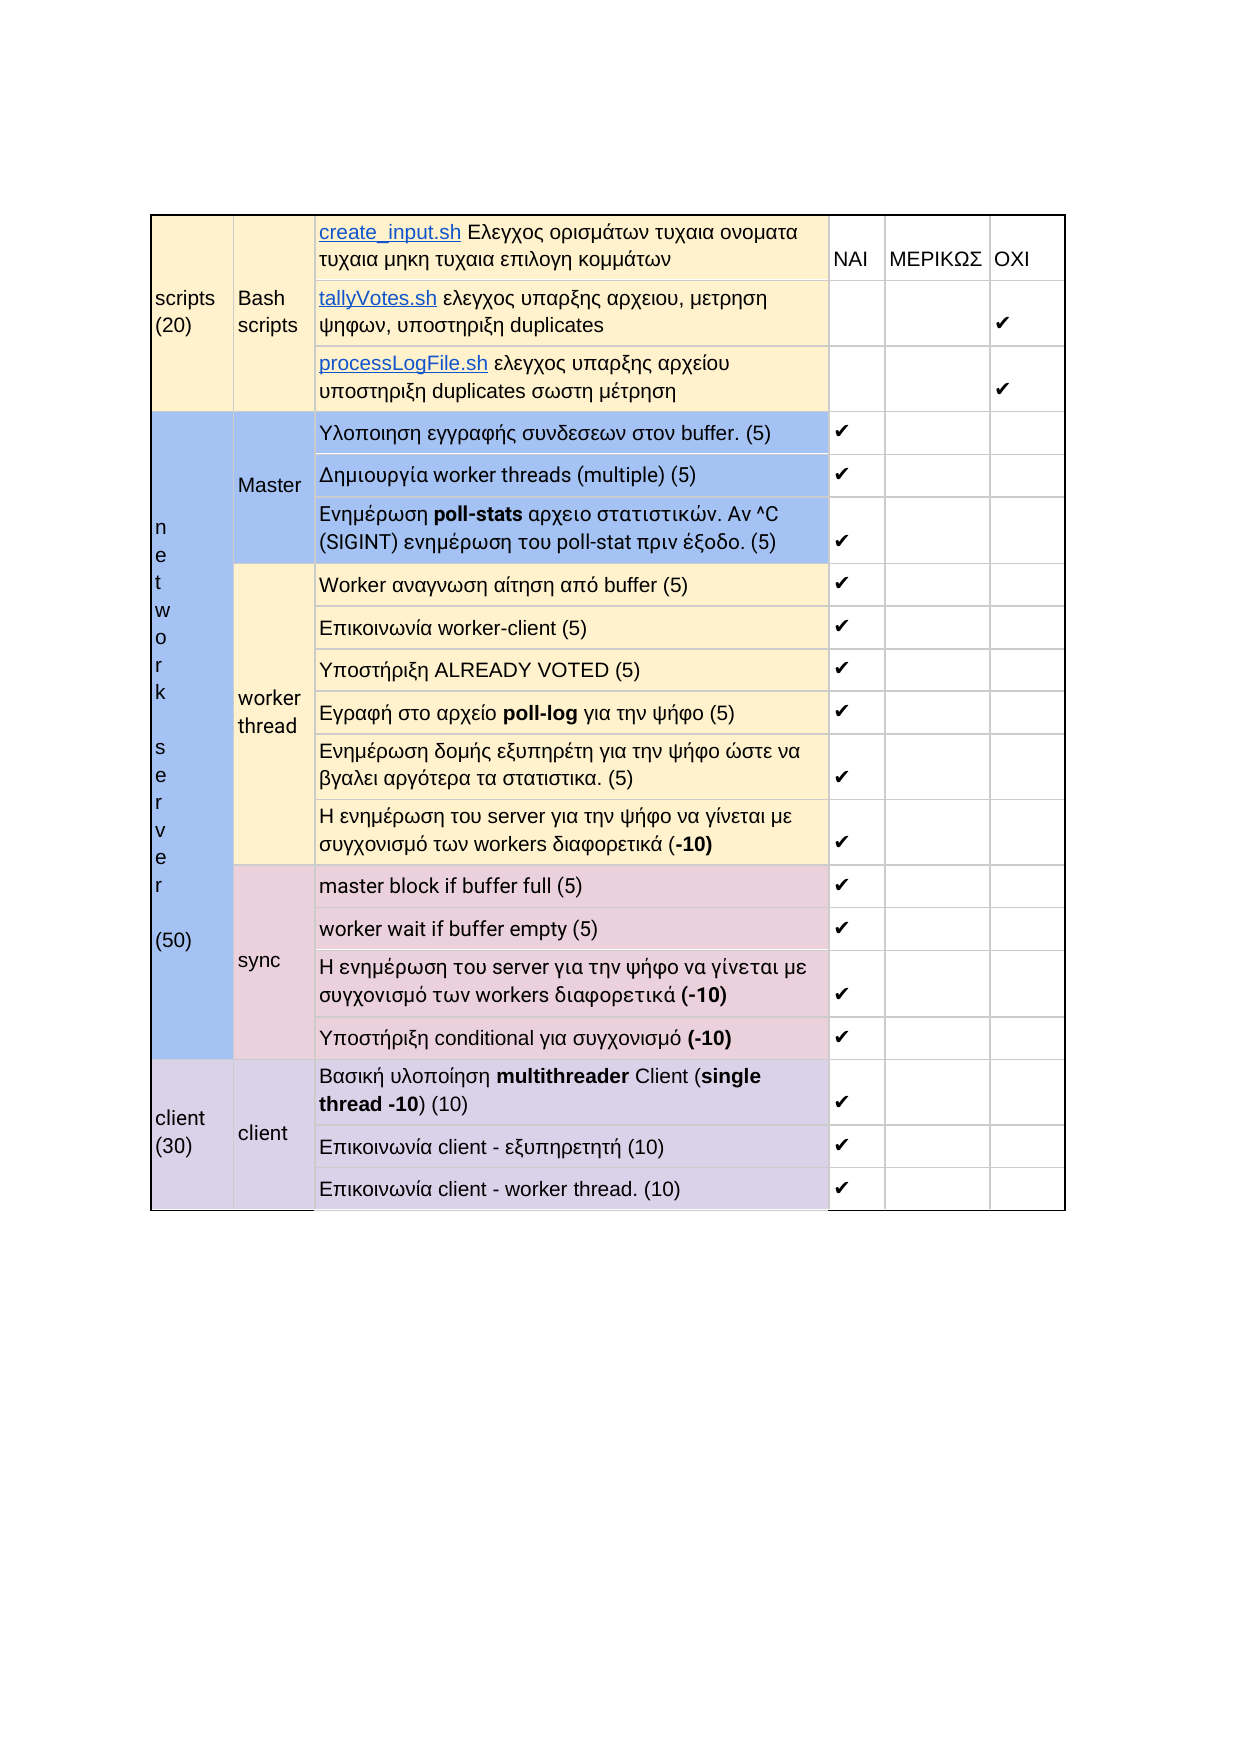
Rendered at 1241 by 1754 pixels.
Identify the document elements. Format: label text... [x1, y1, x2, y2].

table_cell [886, 607, 989, 648]
table_cell n e t w o r k s e r v e r (50) [152, 412, 233, 1059]
table_cell ✔ [830, 866, 884, 907]
table_cell worker thread [234, 564, 314, 864]
table_cell ✔ [830, 455, 884, 496]
table_cell ✔ [830, 412, 884, 453]
table_cell Υποστήριξη conditional για συγχονισμό (-10) [316, 1018, 828, 1059]
table_cell [991, 908, 1064, 949]
table_cell [886, 564, 989, 605]
table_cell [886, 866, 989, 907]
table_cell Master [234, 412, 314, 563]
table_cell tallyVotes.sh ελεγχος υπαρξης αρχειου, μετρηση ψηφων, υποστηριξη duplicates [316, 281, 828, 345]
table_cell [991, 800, 1064, 864]
table_cell [991, 1168, 1064, 1209]
table_cell [886, 1018, 989, 1059]
table_cell ✔ [830, 650, 884, 690]
table_header scripts (20) [152, 216, 233, 411]
table_cell Επικοινωνία worker-client (5) [316, 607, 828, 648]
table_cell Worker αναγνωση αίτηση από buffer (5) [316, 564, 828, 605]
table_cell [886, 1168, 989, 1209]
table_cell [991, 735, 1064, 799]
table_cell [991, 951, 1064, 1016]
table_cell [886, 455, 989, 496]
table_cell Εγραφή στο αρχείο poll-log για την ψήφο (5) [316, 692, 828, 733]
table_cell [991, 455, 1064, 496]
table_cell ✔ [830, 735, 884, 799]
table_cell Επικοινωνία client - εξυπηρετητή (10) [316, 1126, 828, 1167]
table_cell ✔ [830, 951, 884, 1016]
table_cell [991, 498, 1064, 563]
table_cell Ενημέρωση δομής εξυπηρέτη για την ψήφο ώστε να βγαλει αργότερα τα στατιστικα. (5) [316, 735, 828, 799]
table_cell ✔ [830, 607, 884, 648]
table_cell [991, 564, 1064, 605]
table_header Bash scripts [234, 216, 314, 411]
table_cell ✔ [991, 281, 1064, 345]
table_cell Υποστήριξη ALREADY VOTED (5) [316, 650, 828, 690]
table_cell ✔ [830, 692, 884, 733]
table_cell ✔ [830, 800, 884, 864]
table_cell ✔ [830, 908, 884, 949]
table_header NAI [830, 216, 884, 279]
table_cell Η ενημέρωση του server για την ψήφο να γίνεται με συγχονισμό των workers διαφορετικά (-10) [316, 800, 828, 864]
table_cell [886, 281, 989, 345]
table_cell ✔ [830, 1168, 884, 1209]
table_cell client (30) [152, 1060, 233, 1209]
table_cell Επικοινωνία client - worker thread. (10) [316, 1168, 828, 1209]
table_cell ✔ [830, 1126, 884, 1167]
table_cell [886, 800, 989, 864]
table_cell [886, 498, 989, 563]
table_cell [830, 347, 884, 411]
table_cell Υλοποιηση εγγραφής συνδεσεων στον buffer. (5) [316, 412, 828, 453]
table_cell [886, 692, 989, 733]
table_cell ✔ [991, 347, 1064, 411]
table_cell [886, 347, 989, 411]
table_cell [991, 1126, 1064, 1167]
table_cell [991, 650, 1064, 690]
table_cell sync [234, 866, 314, 1059]
table_cell ✔ [830, 1060, 884, 1124]
table_cell Ενημέρωση poll-stats αρχειο στατιστικών. Αν ^C (SIGINT) ενημέρωση του poll-stat πριν έξοδο. (5) [316, 498, 828, 563]
table_cell [886, 951, 989, 1016]
table_cell [991, 692, 1064, 733]
table_cell [886, 908, 989, 949]
table_cell [991, 607, 1064, 648]
table_cell [991, 1018, 1064, 1059]
table_cell [886, 1060, 989, 1124]
table_cell ✔ [830, 564, 884, 605]
table_cell [886, 735, 989, 799]
table_cell client [234, 1060, 314, 1209]
table_cell [830, 281, 884, 345]
table_cell Δημιουργία worker threads (multiple) (5) [316, 455, 828, 496]
table_cell master block if buffer full (5) [316, 866, 828, 907]
table_header ΟΧΙ [991, 216, 1064, 279]
table_cell [991, 866, 1064, 907]
table_cell [886, 412, 989, 453]
table_header ΜΕΡΙΚΩΣ [886, 216, 989, 279]
table_cell [886, 650, 989, 690]
table_cell ✔ [830, 1018, 884, 1059]
table_cell worker wait if buffer empty (5) [316, 908, 828, 949]
table_cell processLogFile.sh ελεγχος υπαρξης αρχείου υποστηριξη duplicates σωστη μέτρηση [316, 347, 828, 411]
table_cell [991, 1060, 1064, 1124]
table_header create_input.sh Ελεγχος ορισμάτων τυχαια ονοματα τυχαια μηκη τυχαια επιλογη κομμάτων [316, 216, 828, 279]
table_cell Η ενημέρωση του server για την ψήφο να γίνεται με συγχονισμό των workers διαφορετικά (-10) [316, 951, 828, 1016]
table_cell ✔ [830, 498, 884, 563]
table_cell [886, 1126, 989, 1167]
table_cell [991, 412, 1064, 453]
table_cell Βασική υλοποίηση multithreader Client (single thread -10) (10) [316, 1060, 828, 1124]
